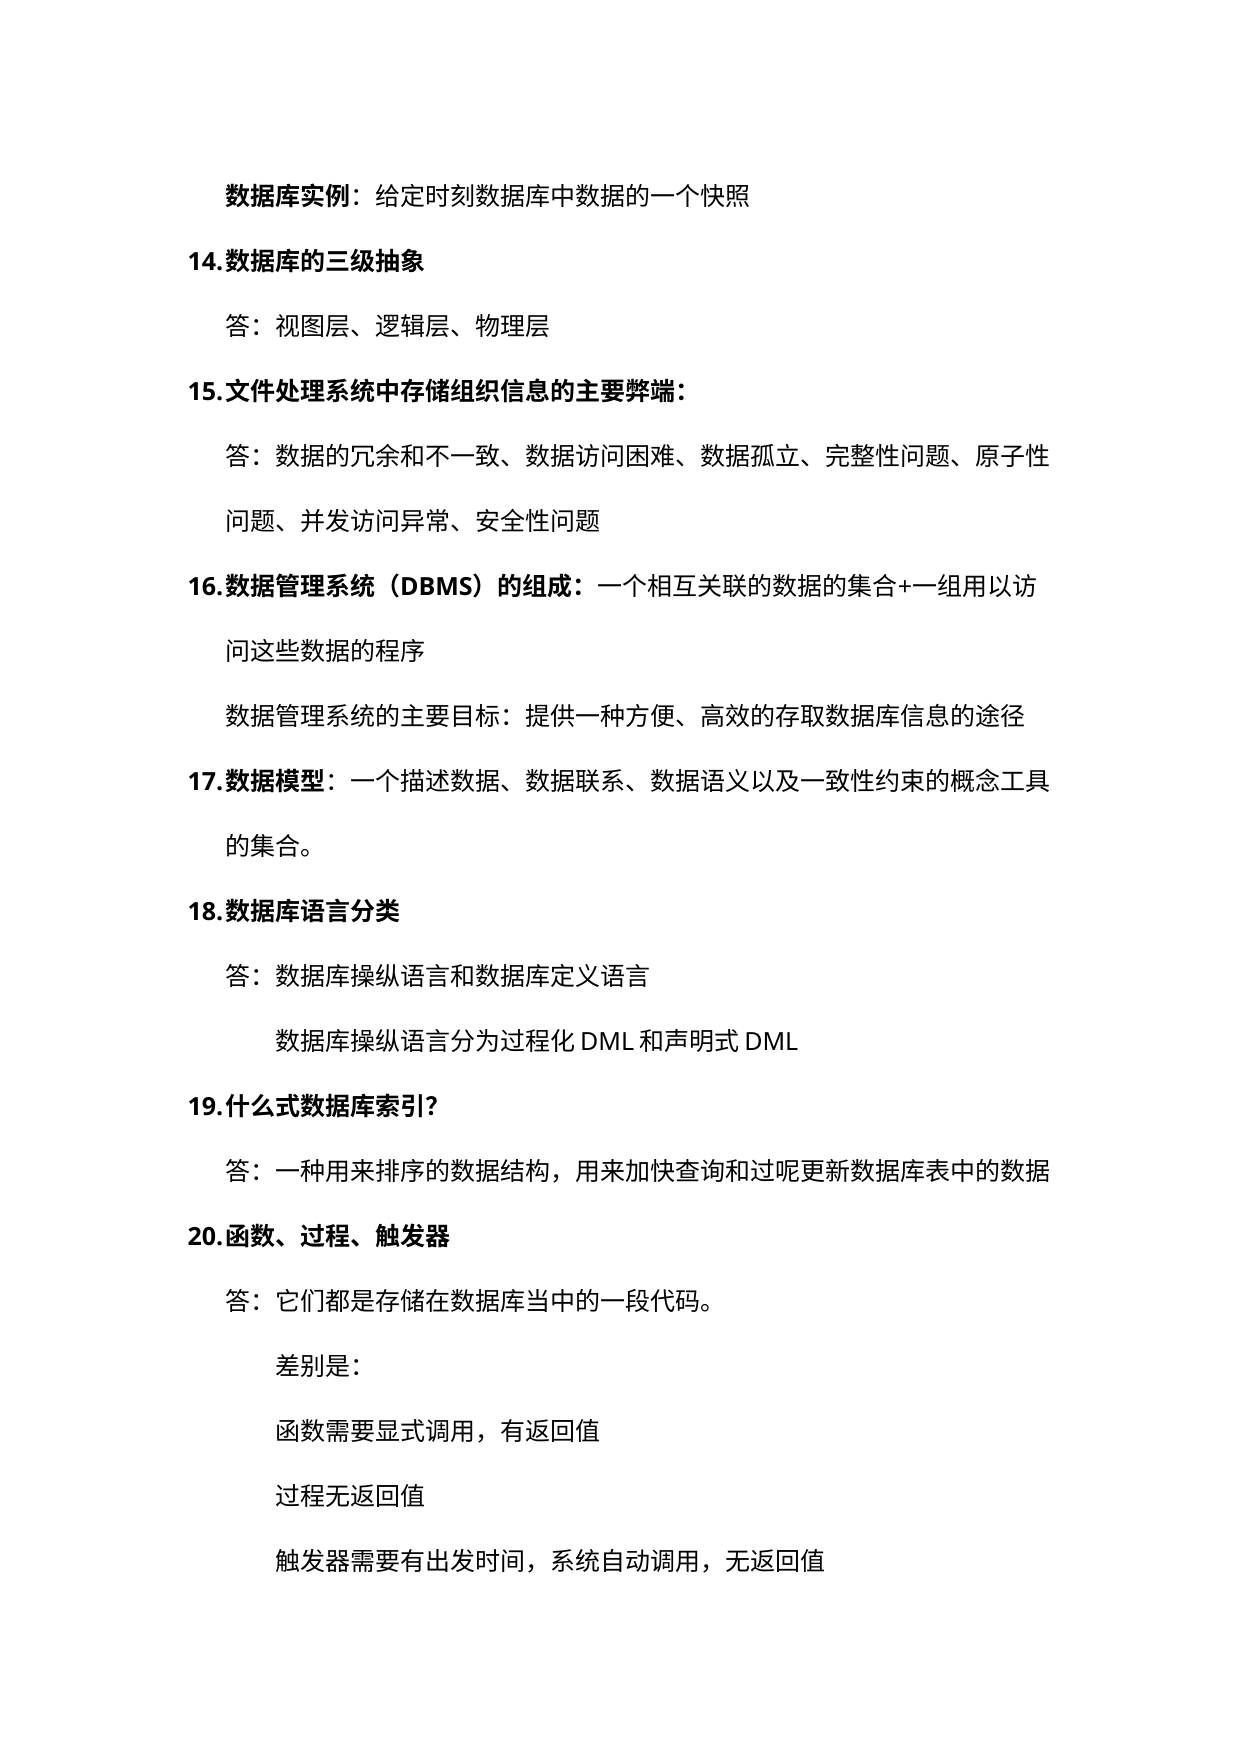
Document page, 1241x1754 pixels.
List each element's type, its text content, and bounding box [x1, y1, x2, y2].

list 数据管理系统（DBMS）的组成：一个相互关联的数据的集合+一组用以访问这些数据的程序 [187, 552, 1053, 682]
list 答：视图层、逻辑层、物理层 [225, 292, 1053, 357]
list 数据库实例：给定时刻数据库中数据的一个快照 [225, 162, 1053, 227]
list 过程无返回值 [225, 1462, 1053, 1527]
list 数据管理系统的主要目标：提供一种方便、高效的存取数据库信息的途径 [225, 682, 1053, 747]
list 触发器需要有出发时间，系统自动调用，无返回值 [225, 1527, 1053, 1592]
list 文件处理系统中存储组织信息的主要弊端： [187, 357, 1053, 422]
list 答：一种用来排序的数据结构，用来加快查询和过呢更新数据库表中的数据 [225, 1137, 1053, 1202]
list 差别是： [225, 1332, 1053, 1397]
list 答：数据库操纵语言和数据库定义语言 [225, 942, 1053, 1007]
list 答：数据的冗余和不一致、数据访问困难、数据孤立、完整性问题、原子性问题、并发访问异常、安全性问题 [225, 422, 1053, 552]
list 函数需要显式调用，有返回值 [225, 1397, 1053, 1462]
list 什么式数据库索引？ [187, 1072, 1053, 1137]
list 答：它们都是存储在数据库当中的一段代码。 [225, 1267, 1053, 1332]
list 数据库操纵语言分为过程化DML和声明式DML [225, 1007, 1053, 1072]
list 数据库语言分类 [187, 877, 1053, 942]
list 函数、过程、触发器 [187, 1202, 1053, 1267]
list 数据库的三级抽象 [187, 227, 1053, 292]
list 数据模型：一个描述数据、数据联系、数据语义以及一致性约束的概念工具的集合。 [187, 747, 1053, 877]
